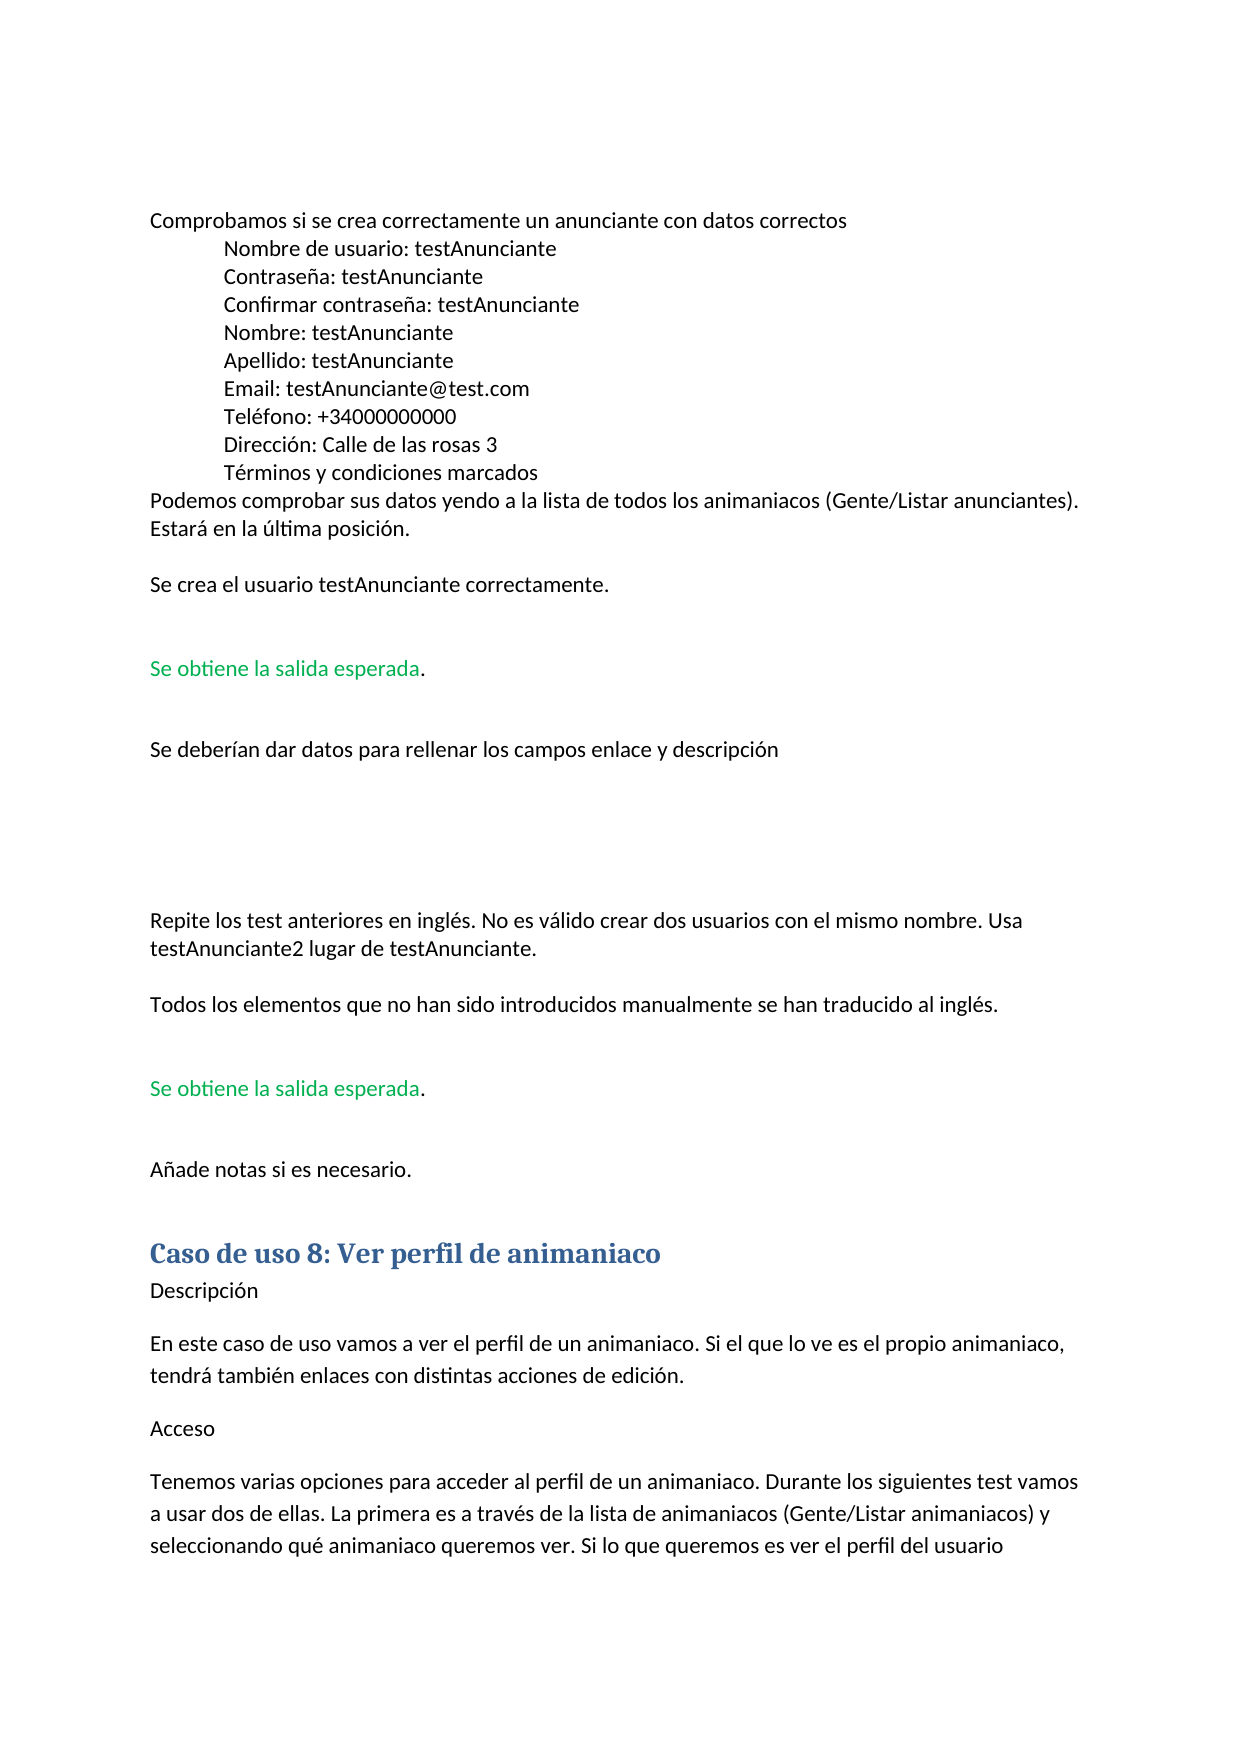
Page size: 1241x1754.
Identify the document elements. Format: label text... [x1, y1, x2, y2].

text En este caso de uso vamos a ver el perfil de un animaniaco. Si el que lo ve es el propio animaniaco, tendrá también enlaces con distintas acciones de edición. [150, 1329, 1090, 1389]
subtitle Caso de uso 8: Ver perfil de animaniaco [150, 1237, 1090, 1271]
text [150, 1467, 1090, 1559]
